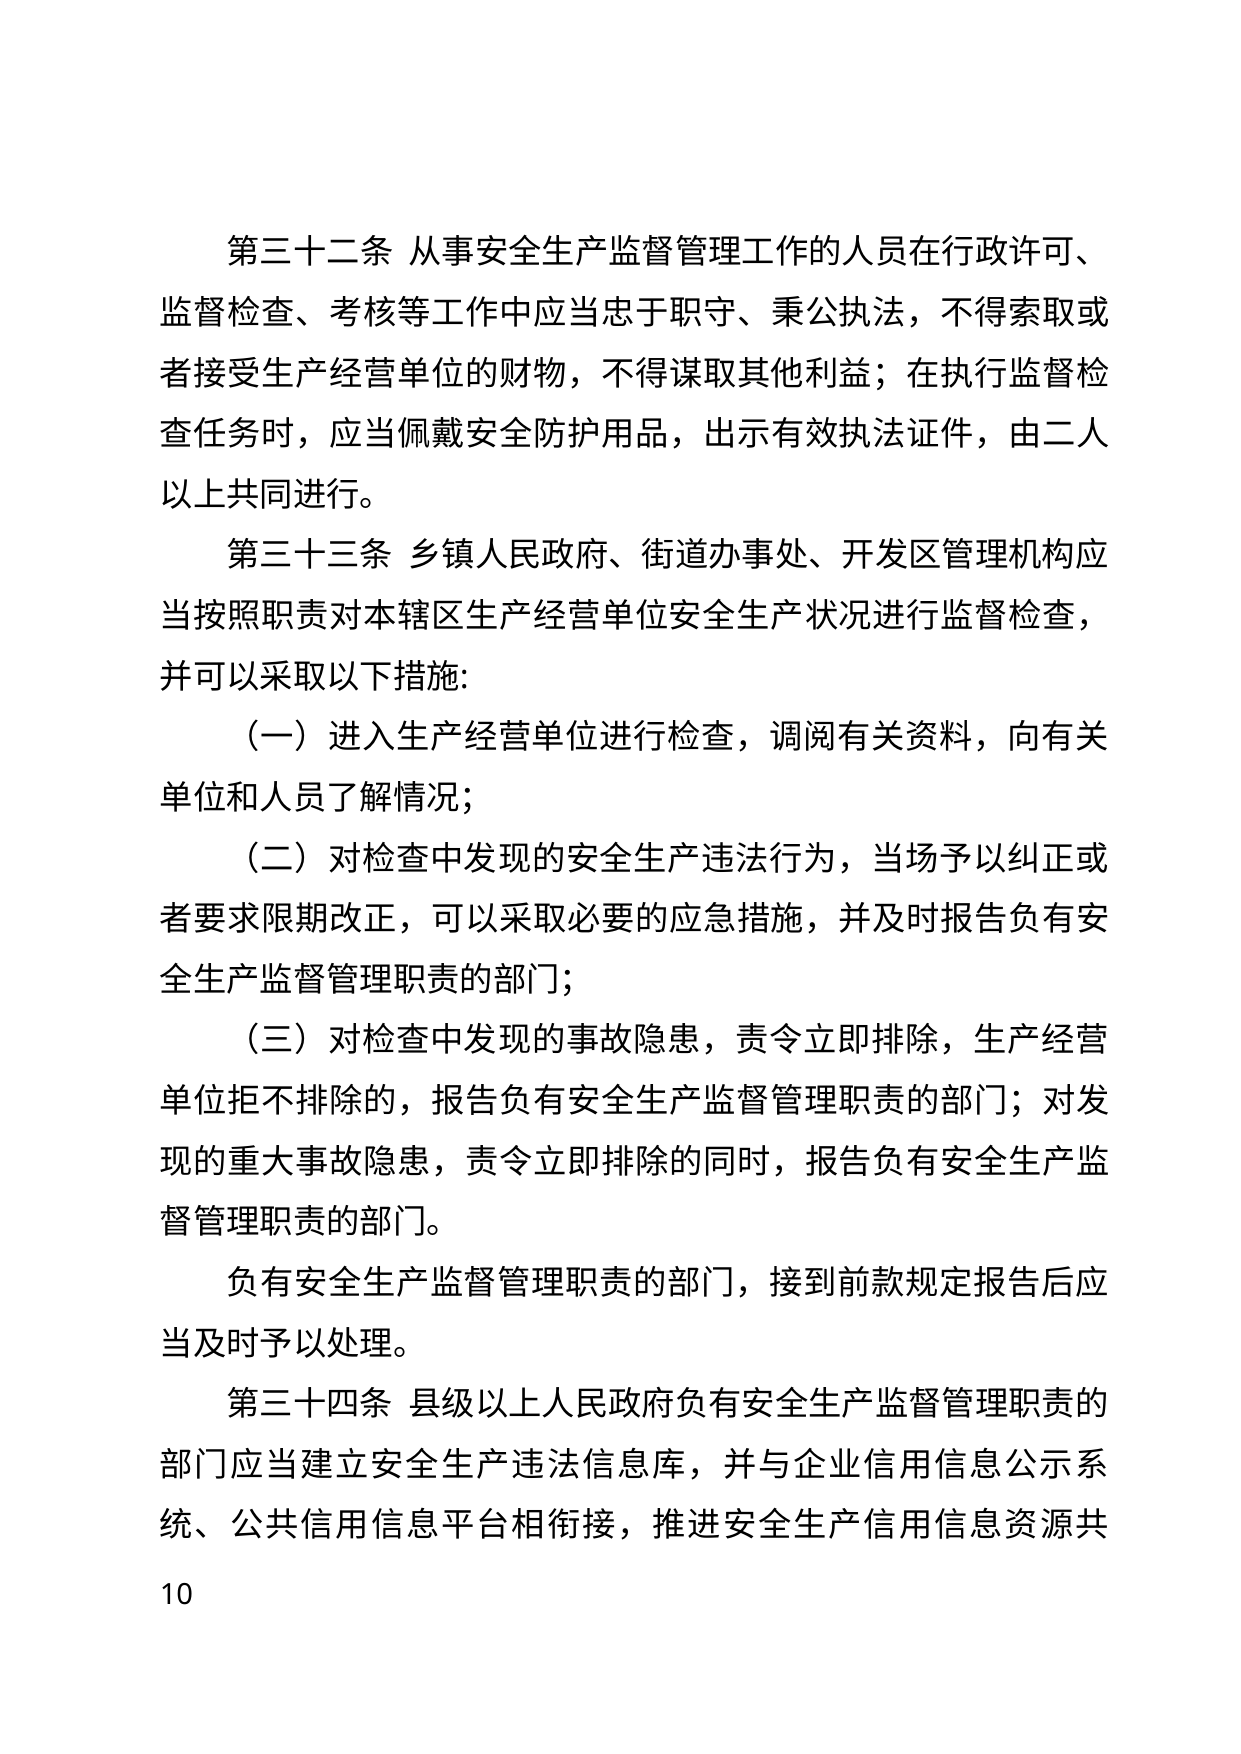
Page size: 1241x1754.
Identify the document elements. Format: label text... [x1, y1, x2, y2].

text 第三十二条 从事安全生产监督管理工作的人员在行政许可、监督检查、考核等工作中应当忠于职守、秉公执法，不得索取或者接受生产经营单位的财物，不得谋取其他利益；在执行监督检查任务时，应当佩戴安全防护用品，出示有效执法证件，由二人以上共同进行。 [159, 219, 1110, 522]
text 负有安全生产监督管理职责的部门，接到前款规定报告后应当及时予以处理。 [159, 1249, 1110, 1371]
text （二）对检查中发现的安全生产违法行为，当场予以纠正或者要求限期改正，可以采取必要的应急措施，并及时报告负有安全生产监督管理职责的部门； [159, 825, 1110, 1007]
text （三）对检查中发现的事故隐患，责令立即排除，生产经营单位拒不排除的，报告负有安全生产监督管理职责的部门；对发现的重大事故隐患，责令立即排除的同时，报告负有安全生产监督管理职责的部门。 [159, 1007, 1110, 1249]
text （一）进入生产经营单位进行检查，调阅有关资料，向有关单位和人员了解情况； [159, 704, 1110, 825]
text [159, 1371, 1110, 1553]
text 第三十三条 乡镇人民政府、街道办事处、开发区管理机构应当按照职责对本辖区生产经营单位安全生产状况进行监督检查，并可以采取以下措施: [159, 522, 1110, 704]
